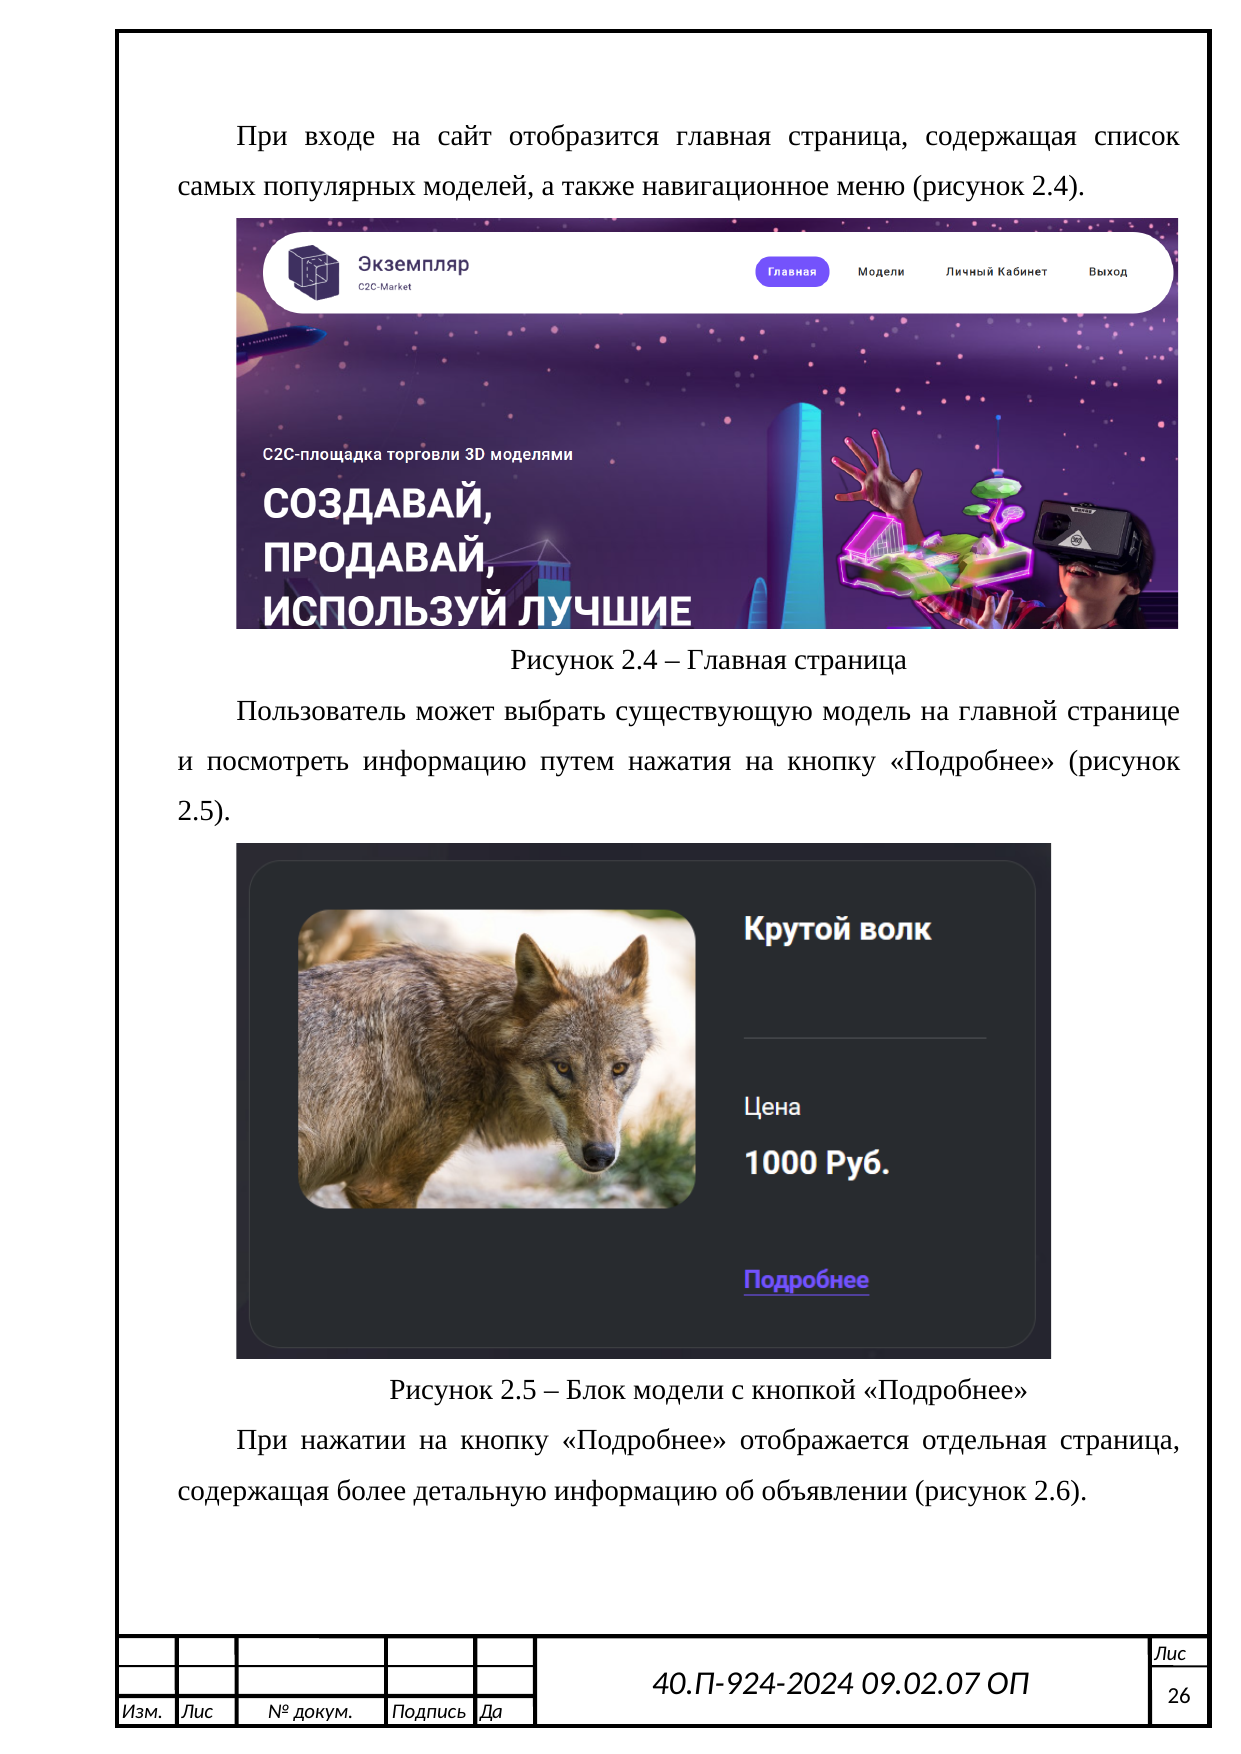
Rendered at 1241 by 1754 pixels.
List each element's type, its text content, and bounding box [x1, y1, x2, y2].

text Пользователь может выбрать существующую модель на главной странице и посмотреть информацию путем нажатия на кнопку «Подробнее» (рисунок 2.5). [177, 693, 1181, 827]
text Рисунок 2.4 – Главная страница [177, 642, 1181, 676]
text При нажатии на кнопку «Подробнее» отображается отдельная страница, содержащая более детальную информацию об объявлении (рисунок 2.6). [177, 1422, 1181, 1506]
picture [236, 218, 1179, 629]
text Рисунок 2.5 – Блок модели с кнопкой «Подробнее» [177, 1372, 1181, 1406]
text При входе на сайт отобразится главная страница, содержащая список самых популярных моделей, а также навигационное меню (рисунок 2.4). [177, 118, 1181, 202]
picture [236, 843, 1052, 1359]
